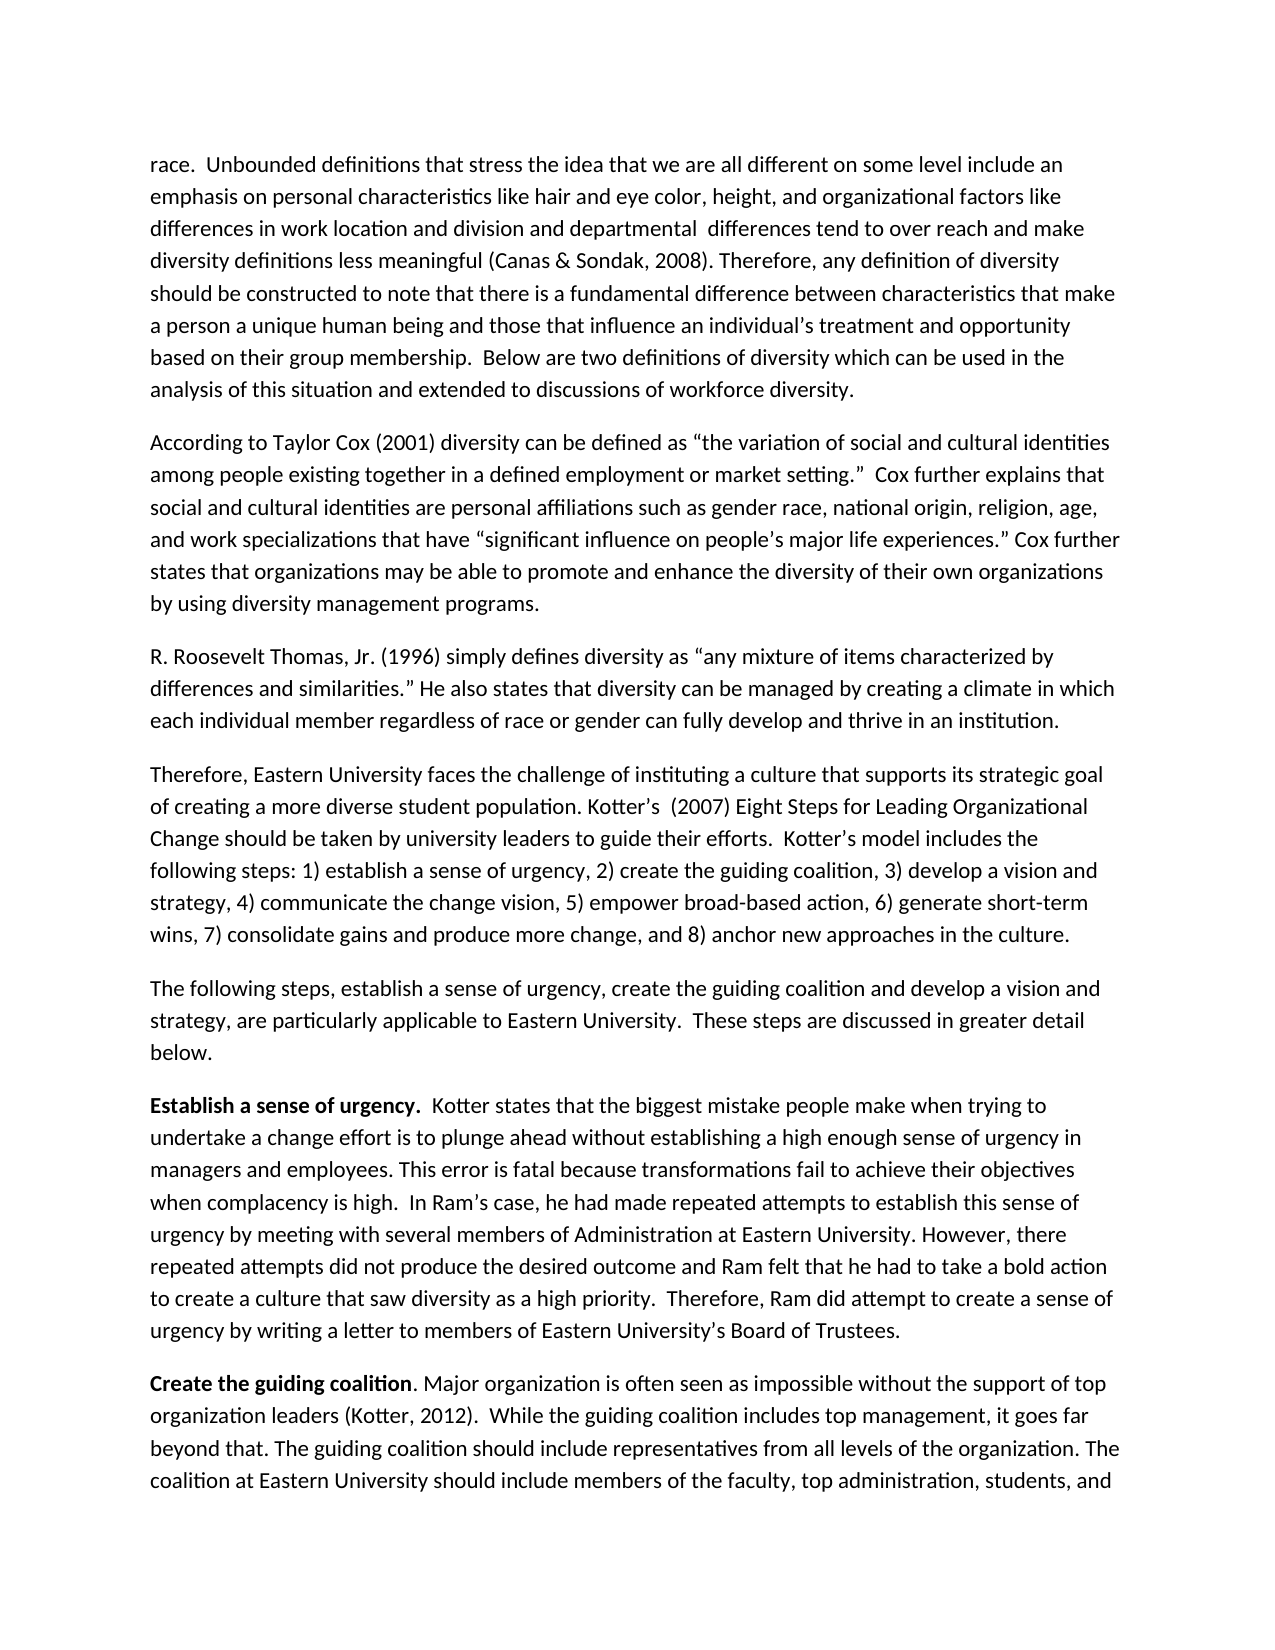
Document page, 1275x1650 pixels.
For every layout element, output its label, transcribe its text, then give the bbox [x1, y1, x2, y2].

text Therefore, Eastern University faces the challenge of instituting a culture that supports its strategic goal of creating a more diverse student population. Kotter’s (2007) Eight Steps for Leading Organizational Change should be taken by university leaders to guide their efforts. Kotter’s model includes the following steps: 1) establish a sense of urgency, 2) create the guiding coalition, 3) develop a vision and strategy, 4) communicate the change vision, 5) empower broad-based action, 6) generate short-term wins, 7) consolidate gains and produce more change, and 8) anchor new approaches in the culture. [150, 760, 1125, 949]
text The following steps, establish a sense of urgency, create the guiding coalition and develop a vision and strategy, are particularly applicable to Eastern University. These steps are discussed in greater detail below. [150, 974, 1125, 1066]
text According to Taylor Cox (2001) diversity can be defined as “the variation of social and cultural identities among people existing together in a defined employment or market setting.” Cox further explains that social and cultural identities are personal affiliations such as gender race, national origin, religion, age, and work specializations that have “significant influence on people’s major life experiences.” Cox further states that organizations may be able to promote and enhance the diversity of their own organizations by using diversity management programs. [150, 428, 1125, 617]
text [150, 150, 1125, 403]
text R. Roosevelt Thomas, Jr. (1996) simply defines diversity as “any mixture of items characterized by differences and similarities.” He also states that diversity can be managed by creating a climate in which each individual member regardless of race or gender can fully develop and thrive in an institution. [150, 642, 1125, 735]
text Establish a sense of urgency. Kotter states that the biggest mistake people make when trying to undertake a change effort is to plunge ahead without establishing a high enough sense of urgency in managers and employees. This error is fatal because transformations fail to achieve their objectives when complacency is high. In Ram’s case, he had made repeated attempts to establish this sense of urgency by meeting with several members of Administration at Eastern University. However, there repeated attempts did not produce the desired outcome and Ram felt that he had to take a bold action to create a culture that saw diversity as a high priority. Therefore, Ram did attempt to create a sense of urgency by writing a letter to members of Eastern University’s Board of Trustees. [150, 1091, 1125, 1344]
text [150, 1369, 1125, 1494]
